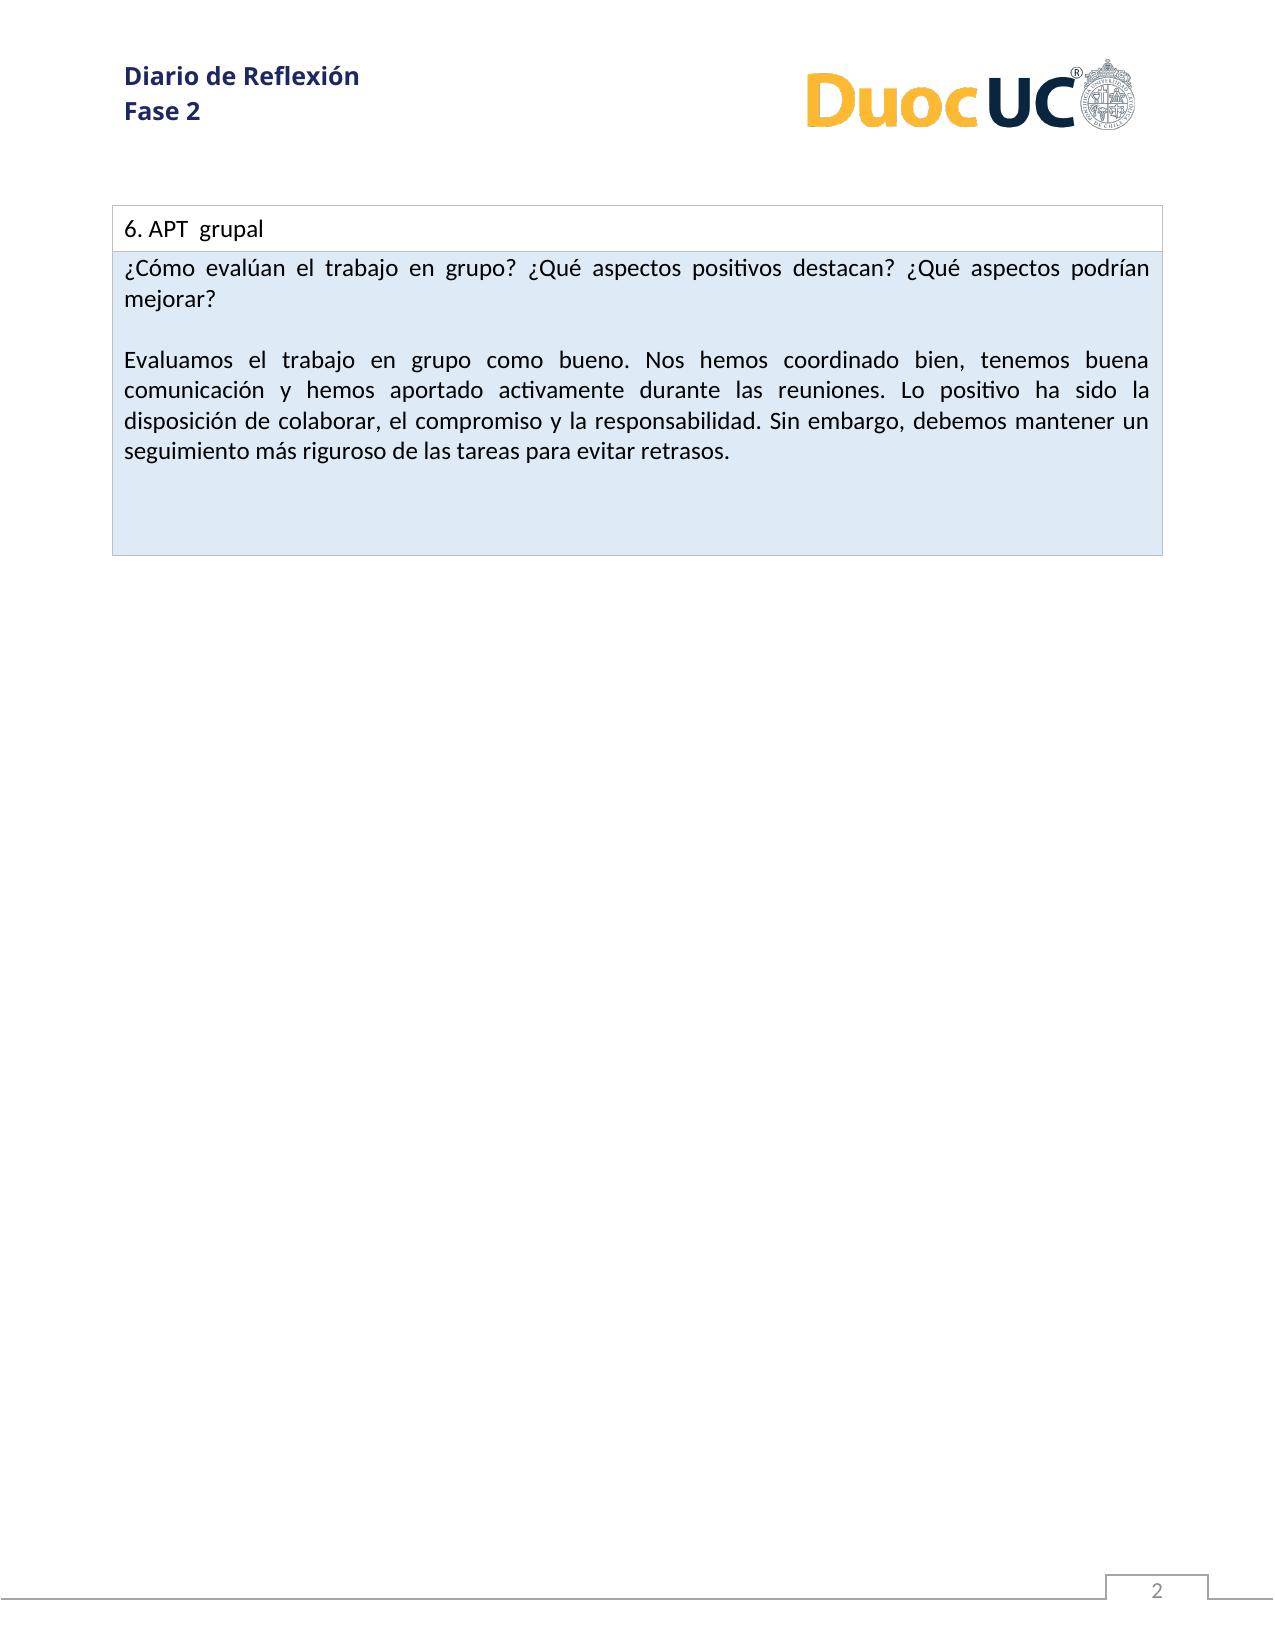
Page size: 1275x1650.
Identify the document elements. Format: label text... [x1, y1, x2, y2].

table_header 6. APT grupal [113, 206, 1162, 251]
picture [807, 59, 1135, 130]
table_cell ¿Cómo evalúan el trabajo en grupo? ¿Qué aspectos positivos destacan? ¿Qué aspectos podrían mejorar? Evaluamos el trabajo en grupo como bueno. Nos hemos coordinado bien, tenemos buena comunicación y hemos aportado activamente durante las reuniones. Lo positivo ha sido la disposición de colaborar, el compromiso y la responsabilidad. Sin embargo, debemos mantener un seguimiento más riguroso de las tareas para evitar retrasos. [113, 252, 1162, 555]
